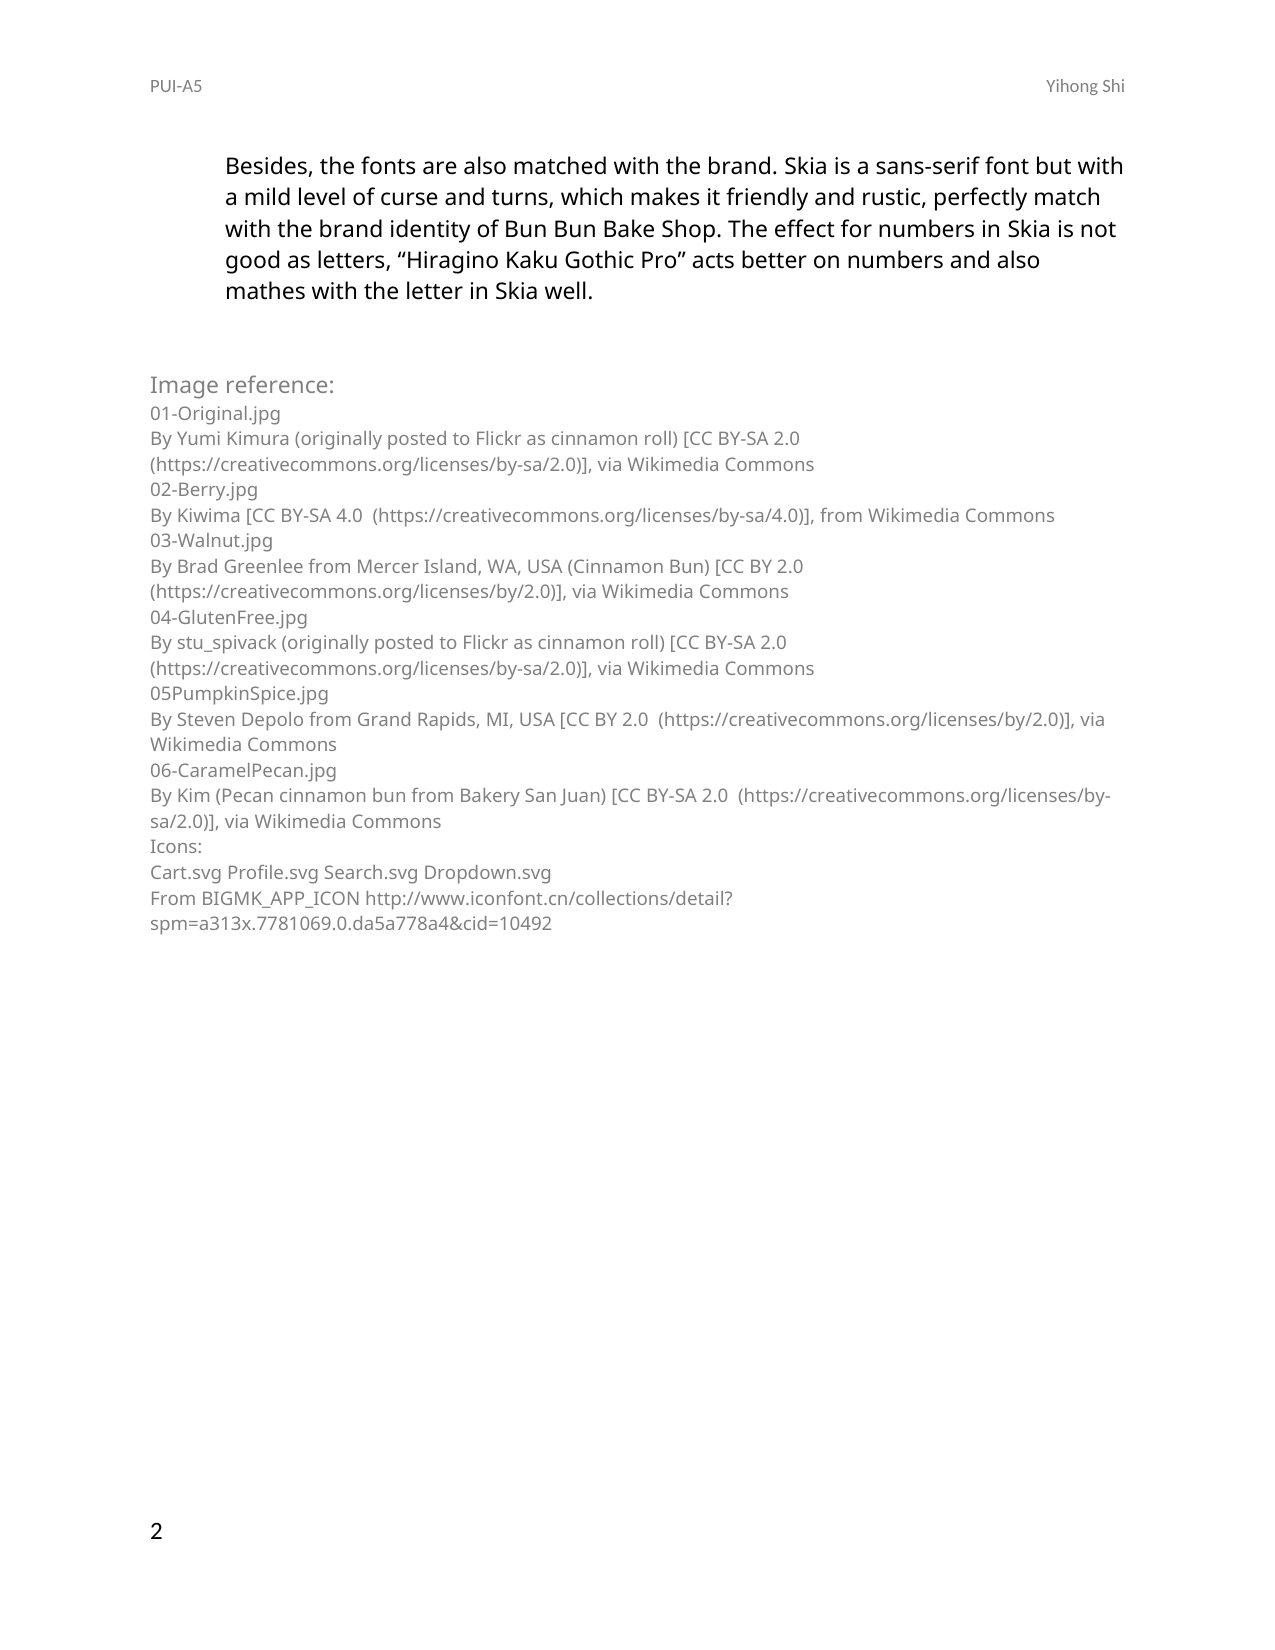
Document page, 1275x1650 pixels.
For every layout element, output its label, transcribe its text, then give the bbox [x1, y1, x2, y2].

text By stu_spivack (originally posted to Flickr as cinnamon roll) [CC BY-SA 2.0 (https://creativecommons.org/licenses/by-sa/2.0)], via Wikimedia Commons [150, 630, 1125, 681]
text 01-Original.jpg [150, 400, 1125, 426]
text 05PumpkinSpice.jpg [150, 681, 1125, 706]
text By Kiwima [CC BY-SA 4.0 (https://creativecommons.org/licenses/by-sa/4.0)], from Wikimedia Commons [150, 502, 1125, 528]
text By Brad Greenlee from Mercer Island, WA, USA (Cinnamon Bun) [CC BY 2.0 (https://creativecommons.org/licenses/by/2.0)], via Wikimedia Commons [150, 553, 1125, 604]
text By Kim (Pecan cinnamon bun from Bakery San Juan) [CC BY-SA 2.0 (https://creativecommons.org/licenses/by-sa/2.0)], via Wikimedia Commons [150, 783, 1125, 834]
text 03-Walnut.jpg [150, 528, 1125, 553]
text 04-GlutenFree.jpg [150, 604, 1125, 630]
text Image reference: [150, 369, 1125, 400]
text From BIGMK_APP_ICON http://www.iconfont.cn/collections/detail?spm=a313x.7781069.0.da5a778a4&cid=10492 [150, 885, 1125, 936]
text 06-CaramelPecan.jpg [150, 757, 1125, 783]
text Cart.svg Profile.svg Search.svg Dropdown.svg [150, 859, 1125, 885]
text By Yumi Kimura (originally posted to Flickr as cinnamon roll) [CC BY-SA 2.0 (https://creativecommons.org/licenses/by-sa/2.0)], via Wikimedia Commons [150, 426, 1125, 477]
list Besides, the fonts are also matched with the brand. Skia is a sans-serif font but with a mild level of curse and turns, which makes it friendly and rustic, perfectly match with the brand identity of Bun Bun Bake Shop. The effect for numbers in Skia is not good as letters, “Hiragino Kaku Gothic Pro” acts better on numbers and also mathes with the letter in Skia well. [225, 150, 1125, 306]
text By Steven Depolo from Grand Rapids, MI, USA [CC BY 2.0 (https://creativecommons.org/licenses/by/2.0)], via Wikimedia Commons [150, 706, 1125, 757]
text 02-Berry.jpg [150, 477, 1125, 502]
text Icons: [150, 834, 1125, 859]
